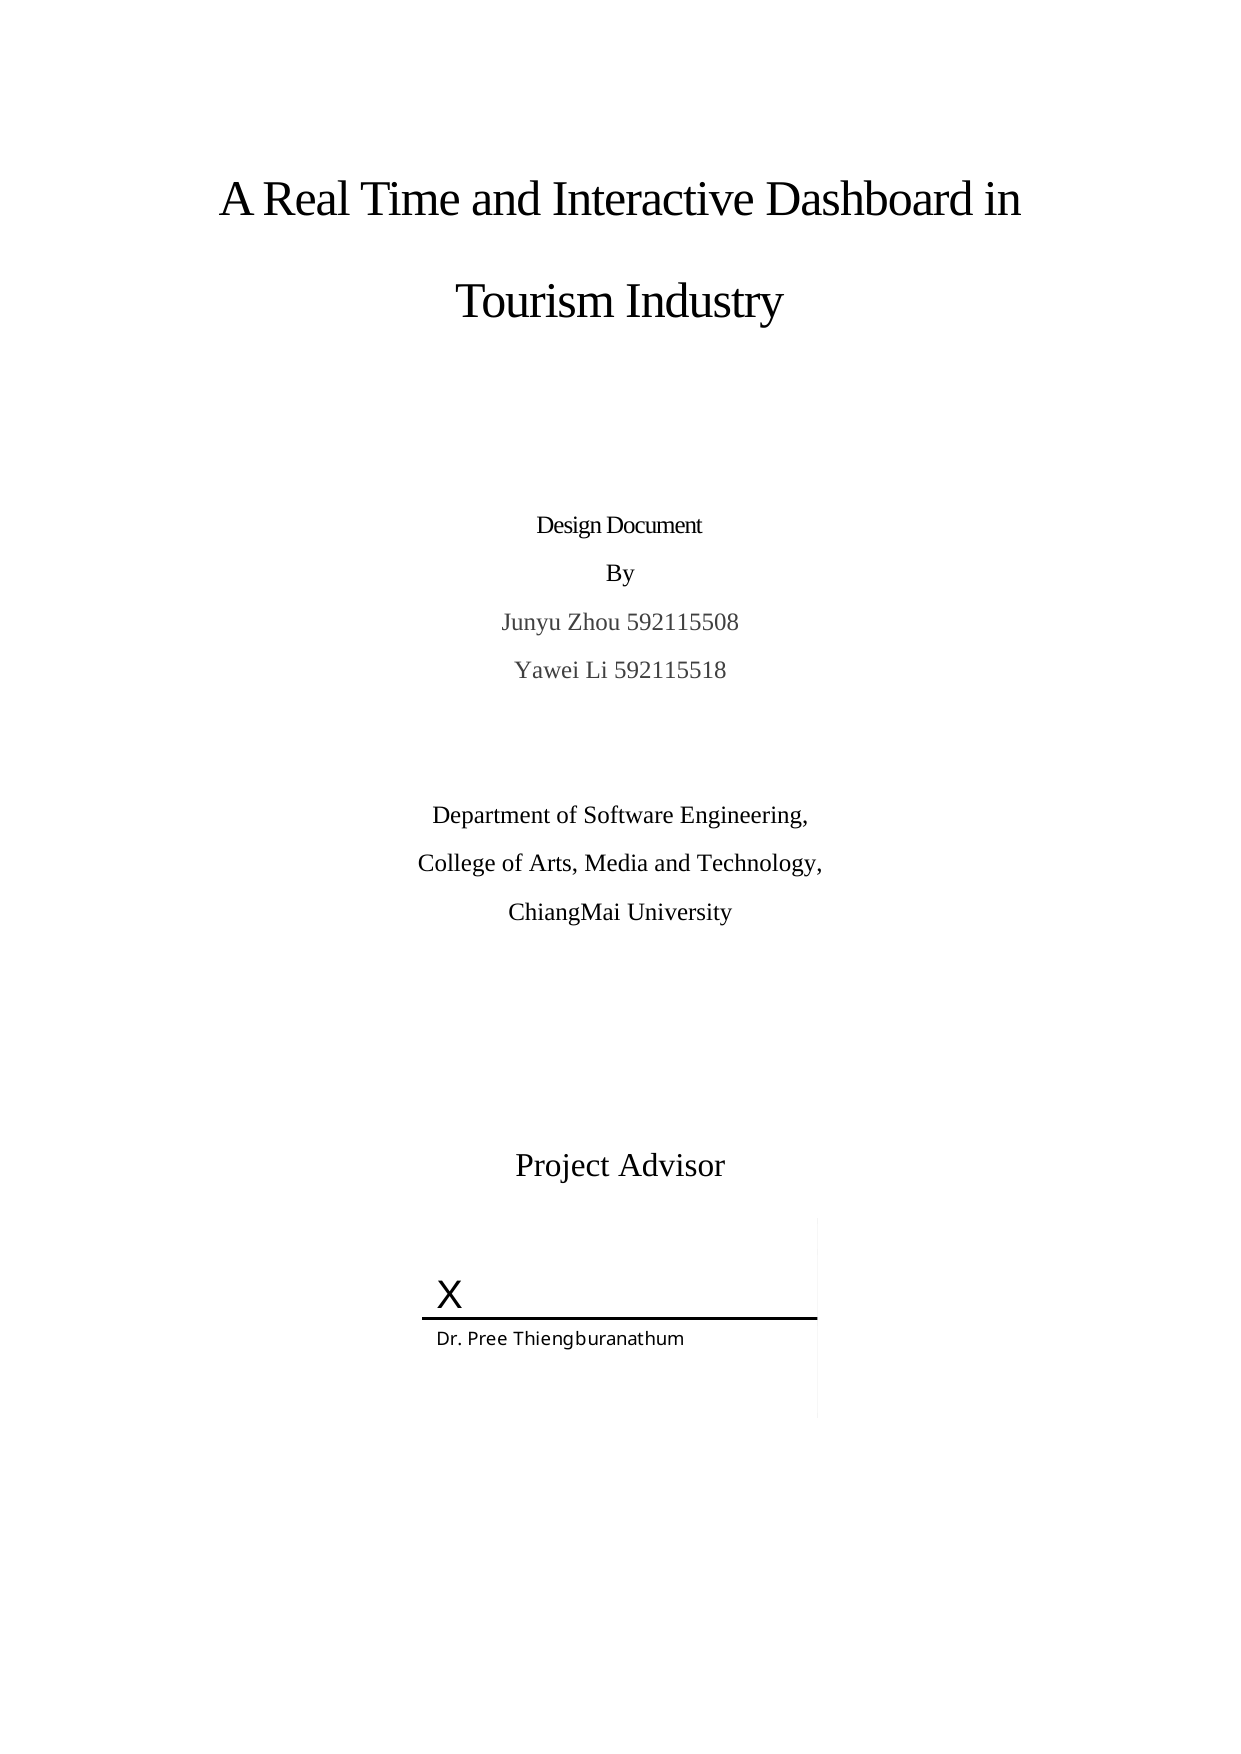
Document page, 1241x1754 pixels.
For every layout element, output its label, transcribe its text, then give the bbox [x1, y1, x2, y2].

text ChiangMai University [212, 894, 1028, 928]
text Junyu Zhou 592115508 [212, 604, 1028, 638]
text Design Document [212, 507, 1028, 541]
text Project Advisor [212, 1131, 1028, 1199]
text College of Arts, Media and Technology, [212, 846, 1028, 880]
text Yawei Li 592115518 [212, 652, 1028, 686]
title A Real Time and Interactive Dashboard in Tourism Industry [187, 164, 1053, 334]
text Department of Software Engineering, [212, 797, 1028, 831]
text By [212, 556, 1028, 590]
